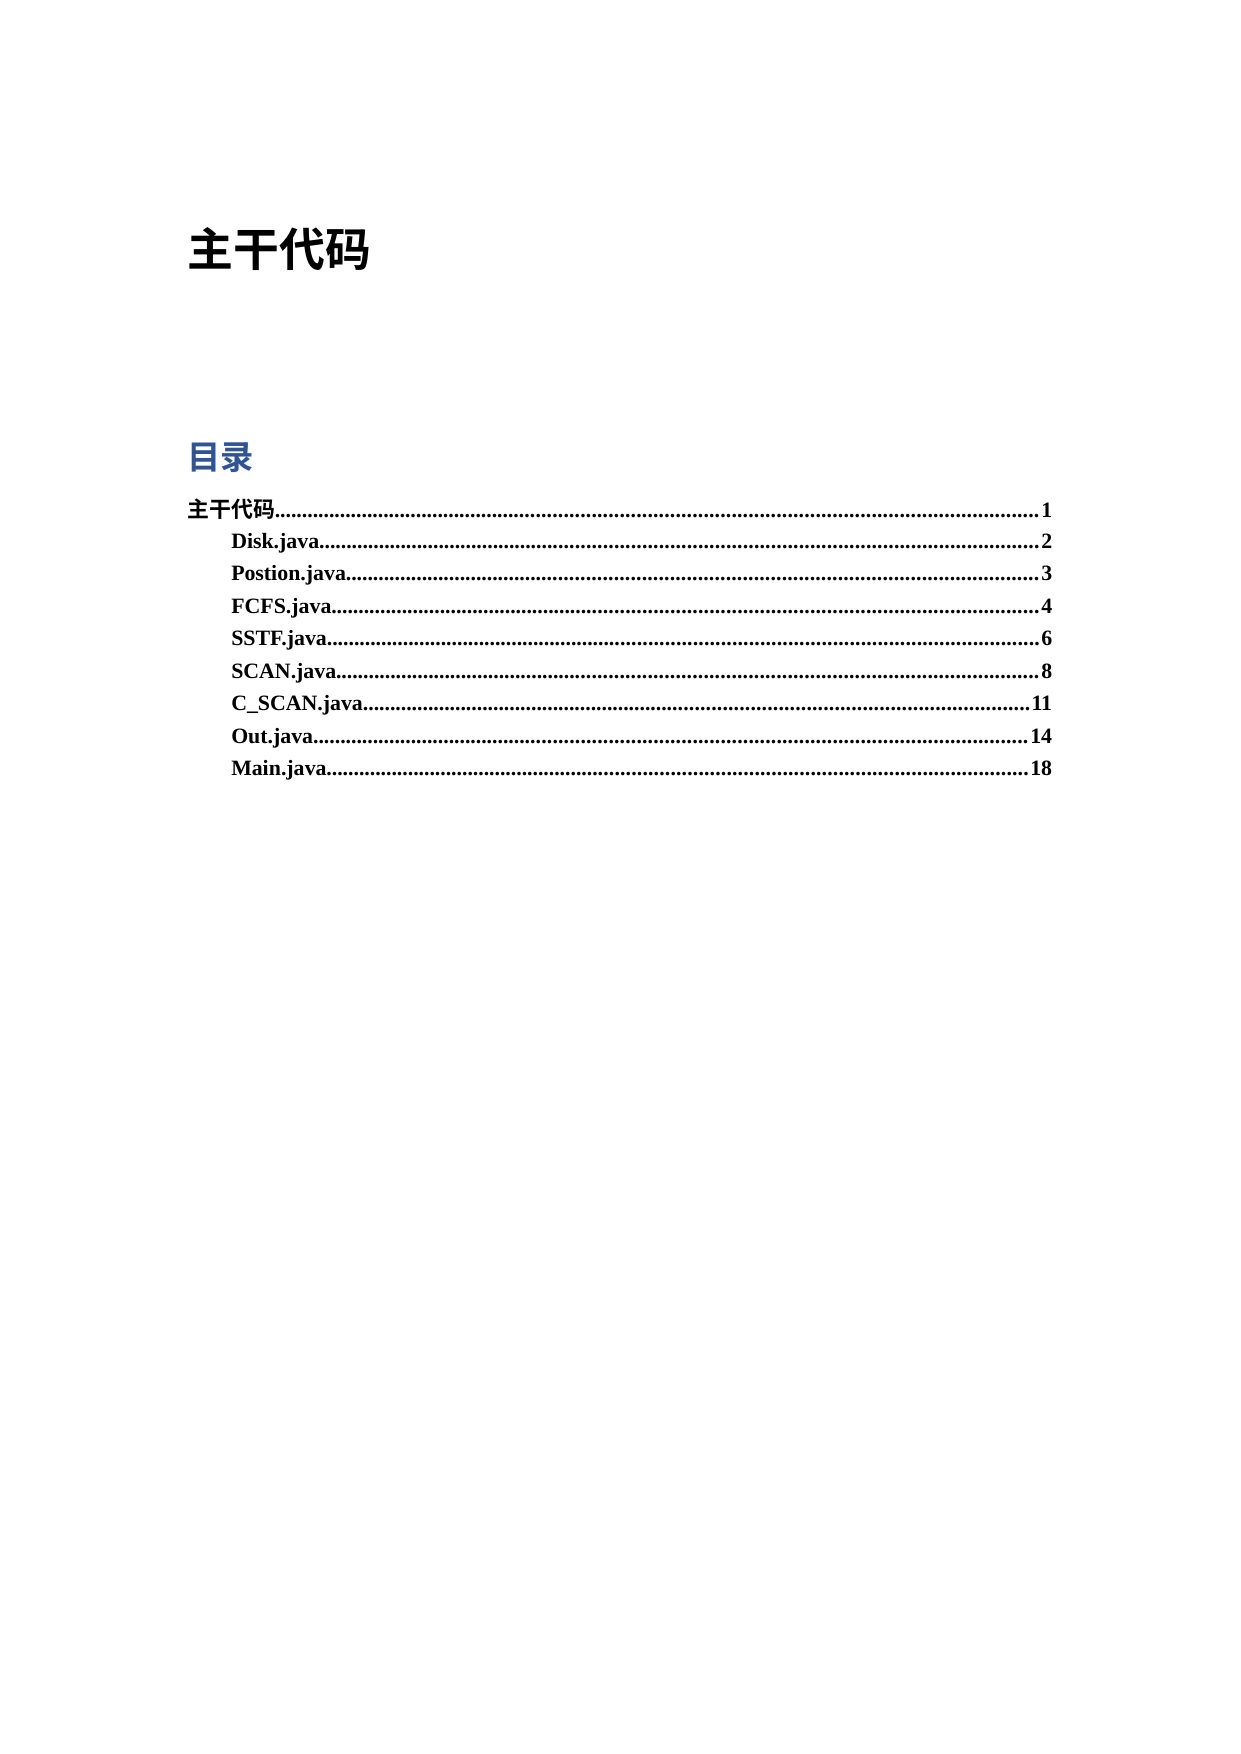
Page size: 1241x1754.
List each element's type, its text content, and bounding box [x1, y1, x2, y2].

subtitle 主干代码 [187, 197, 1053, 295]
